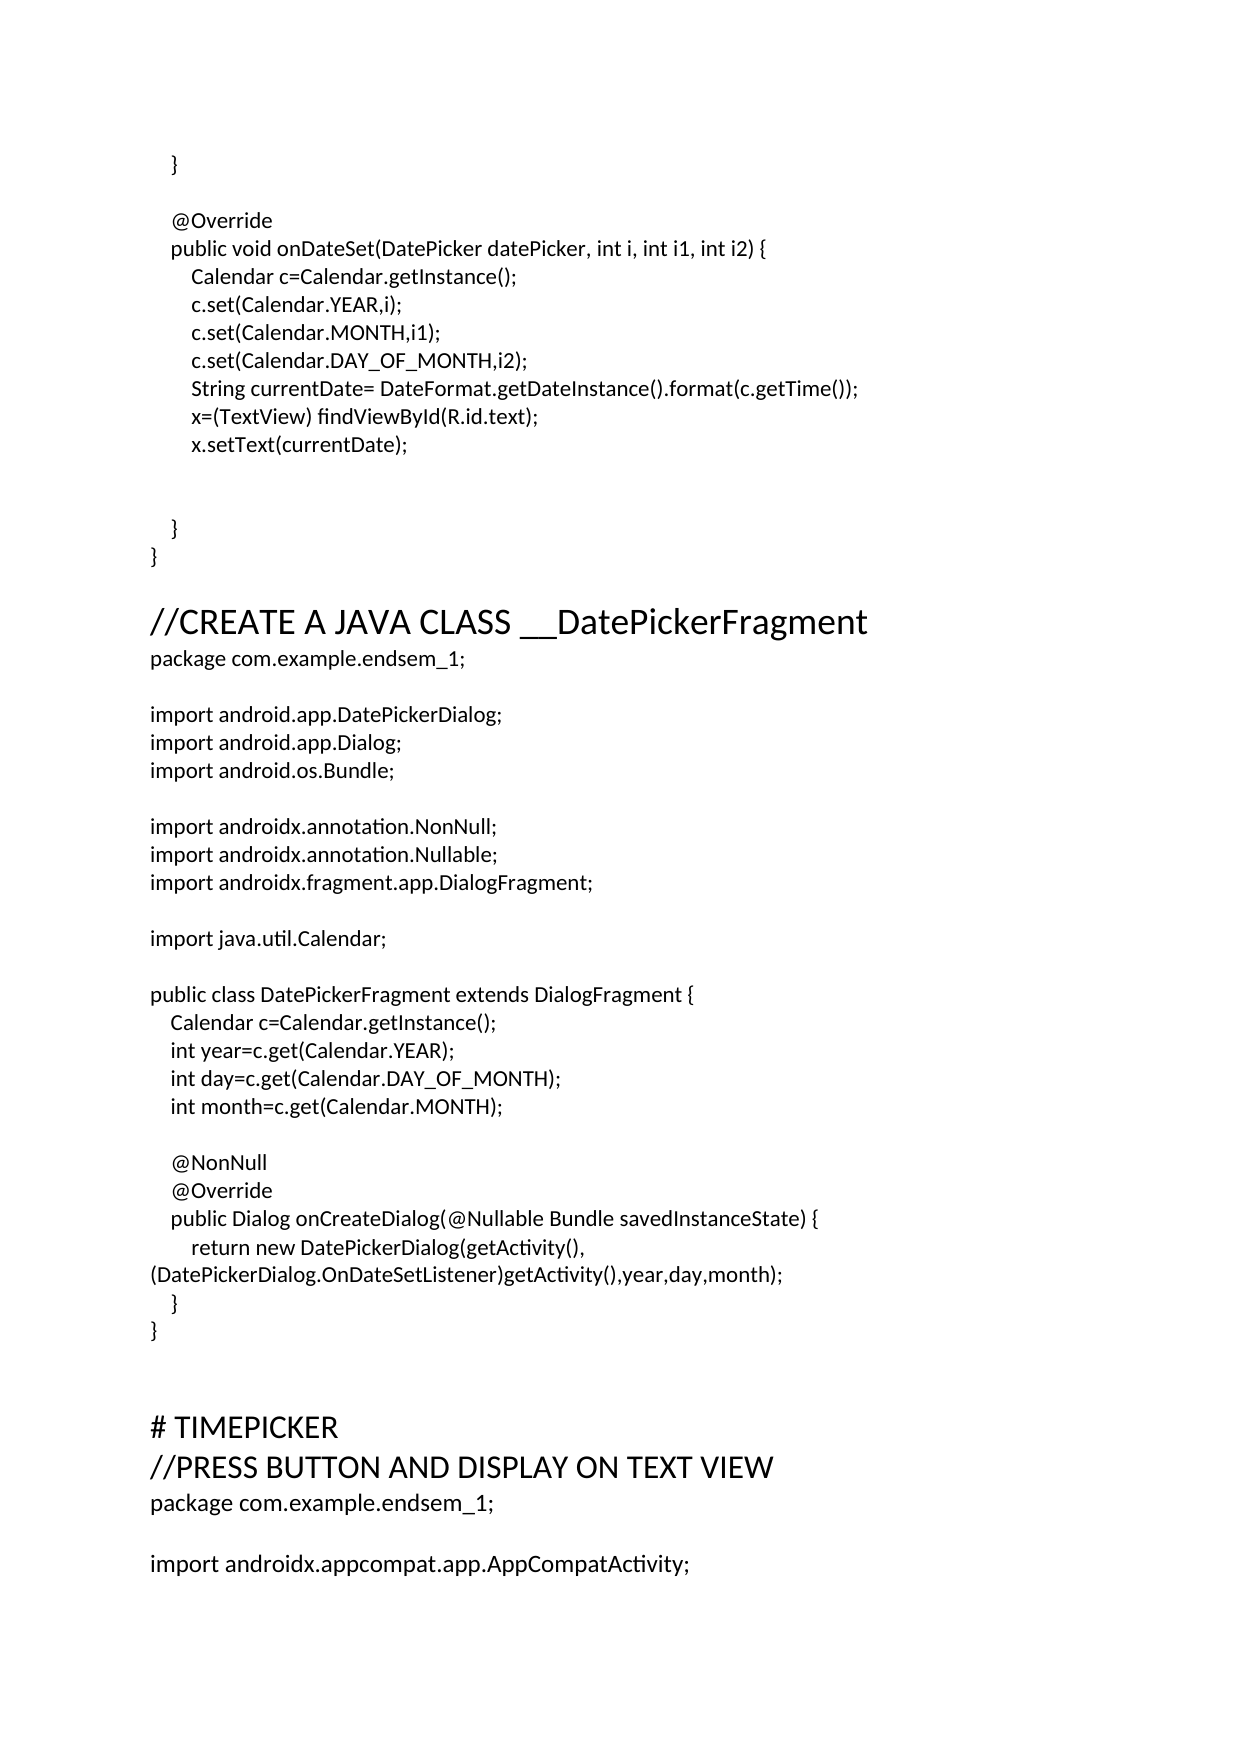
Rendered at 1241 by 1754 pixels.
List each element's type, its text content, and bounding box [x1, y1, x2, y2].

text } [150, 1289, 1090, 1317]
text @Override [150, 1177, 1090, 1204]
text c.set(Calendar.YEAR,i); [150, 290, 1090, 318]
text Calendar c=Calendar.getInstance(); [150, 262, 1090, 290]
text public void onDateSet(DatePicker datePicker, int i, int i1, int i2) { [150, 234, 1090, 262]
text # TIMEPICKER [150, 1406, 1090, 1446]
text @Override [150, 206, 1090, 234]
text package com.example.endsem_1; [150, 644, 1090, 672]
text } [150, 1317, 1090, 1345]
text package com.example.endsem_1; [150, 1487, 1090, 1518]
text //CREATE A JAVA CLASS __DatePickerFragment [150, 598, 1090, 644]
text c.set(Calendar.MONTH,i1); [150, 318, 1090, 346]
text } [150, 514, 1090, 542]
text } [150, 150, 1090, 178]
text c.set(Calendar.DAY_OF_MONTH,i2); [150, 346, 1090, 374]
text x.setText(currentDate); [150, 430, 1090, 458]
text public class DatePickerFragment extends DialogFragment { [150, 980, 1090, 1008]
text import androidx.annotation.NonNull; [150, 812, 1090, 840]
text int month=c.get(Calendar.MONTH); [150, 1092, 1090, 1121]
text } [150, 542, 1090, 570]
text //PRESS BUTTON AND DISPLAY ON TEXT VIEW [150, 1446, 1090, 1487]
text @NonNull [150, 1148, 1090, 1177]
text import androidx.annotation.Nullable; [150, 840, 1090, 868]
text import androidx.fragment.app.DialogFragment; [150, 868, 1090, 896]
text import android.app.Dialog; [150, 728, 1090, 756]
text int day=c.get(Calendar.DAY_OF_MONTH); [150, 1064, 1090, 1092]
text import androidx.appcompat.app.AppCompatActivity; [150, 1548, 1090, 1579]
text import android.os.Bundle; [150, 756, 1090, 784]
text Calendar c=Calendar.getInstance(); [150, 1008, 1090, 1036]
text import java.util.Calendar; [150, 924, 1090, 952]
text import android.app.DatePickerDialog; [150, 700, 1090, 728]
text x=(TextView) findViewById(R.id.text); [150, 402, 1090, 430]
text String currentDate= DateFormat.getDateInstance().format(c.getTime()); [150, 374, 1090, 402]
text return new DatePickerDialog(getActivity(),(DatePickerDialog.OnDateSetListener)getActivity(),year,day,month); [150, 1233, 1090, 1289]
text int year=c.get(Calendar.YEAR); [150, 1036, 1090, 1064]
text public Dialog onCreateDialog(@Nullable Bundle savedInstanceState) { [150, 1204, 1090, 1233]
